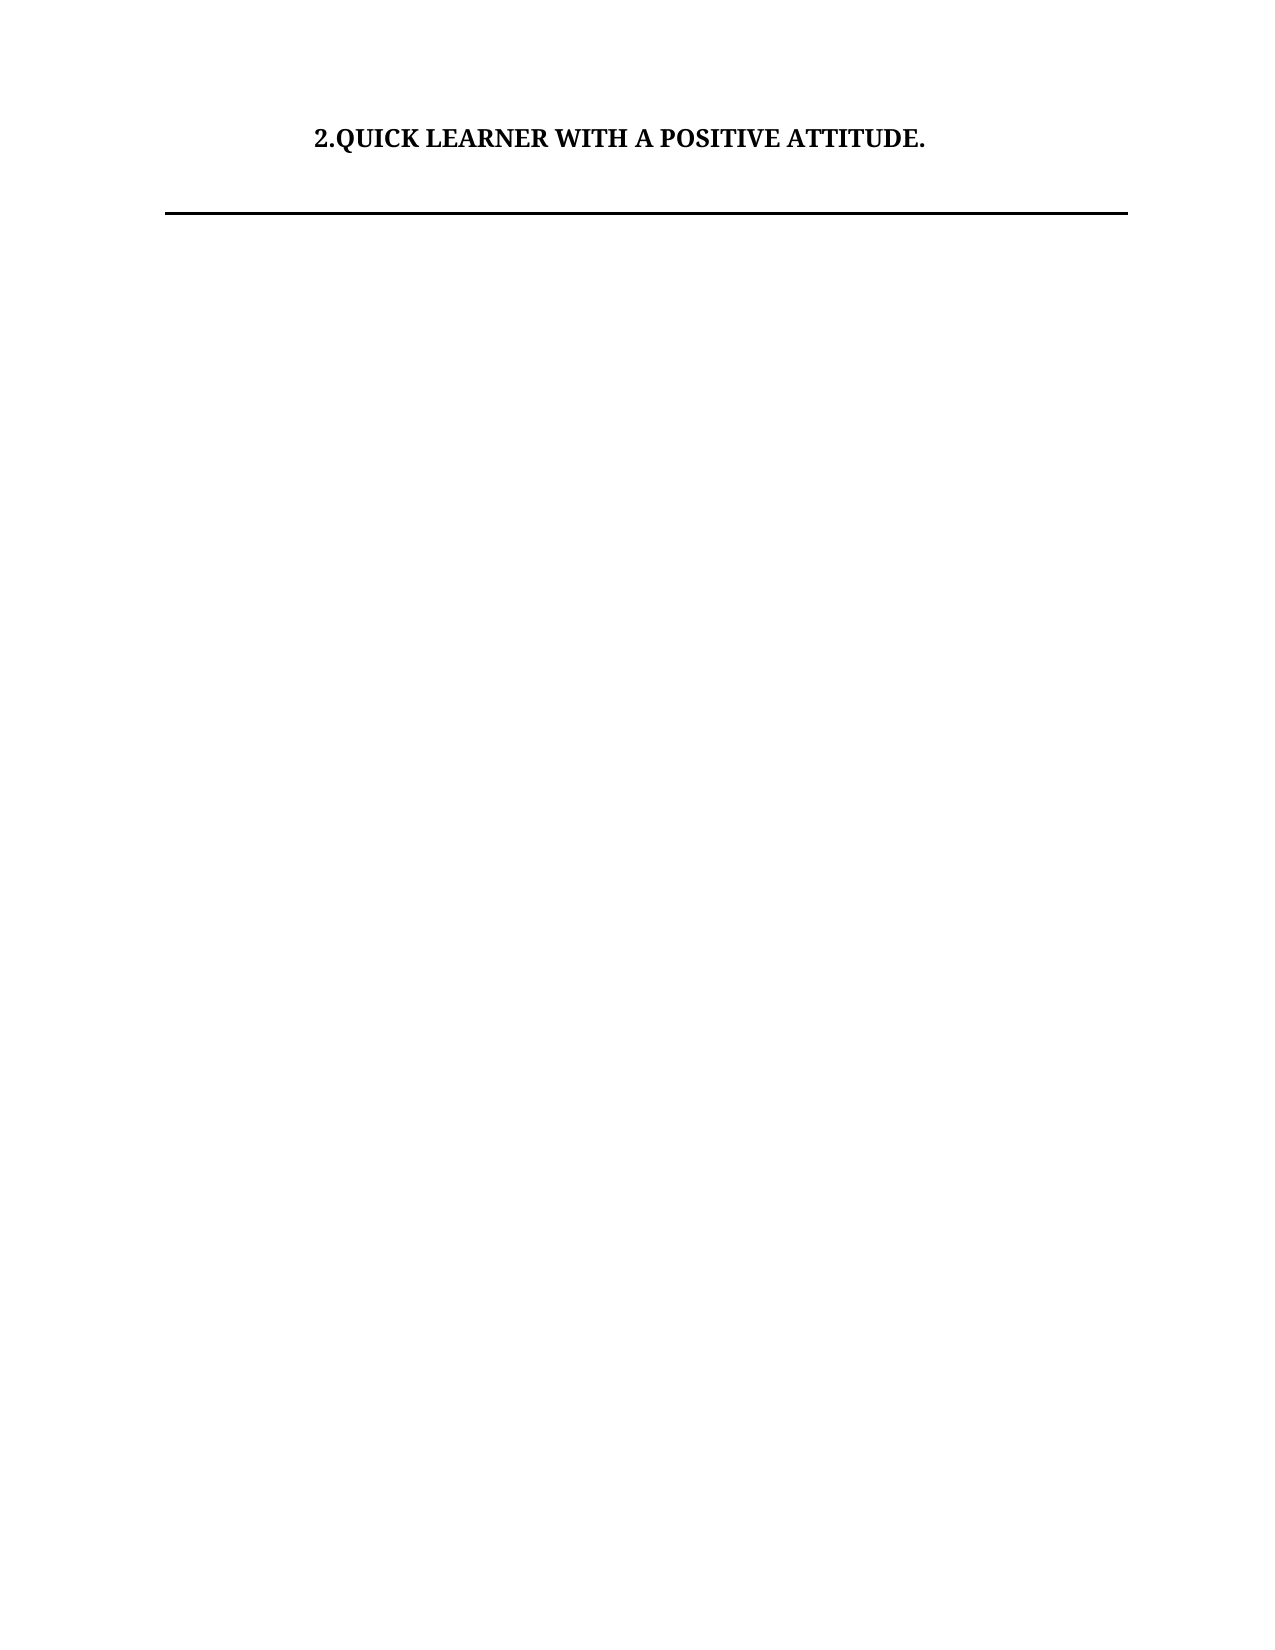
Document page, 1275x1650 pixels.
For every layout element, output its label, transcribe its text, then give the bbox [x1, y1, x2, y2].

text 2.QUICK LEARNER WITH A POSITIVE ATTITUDE. [152, 121, 1181, 155]
